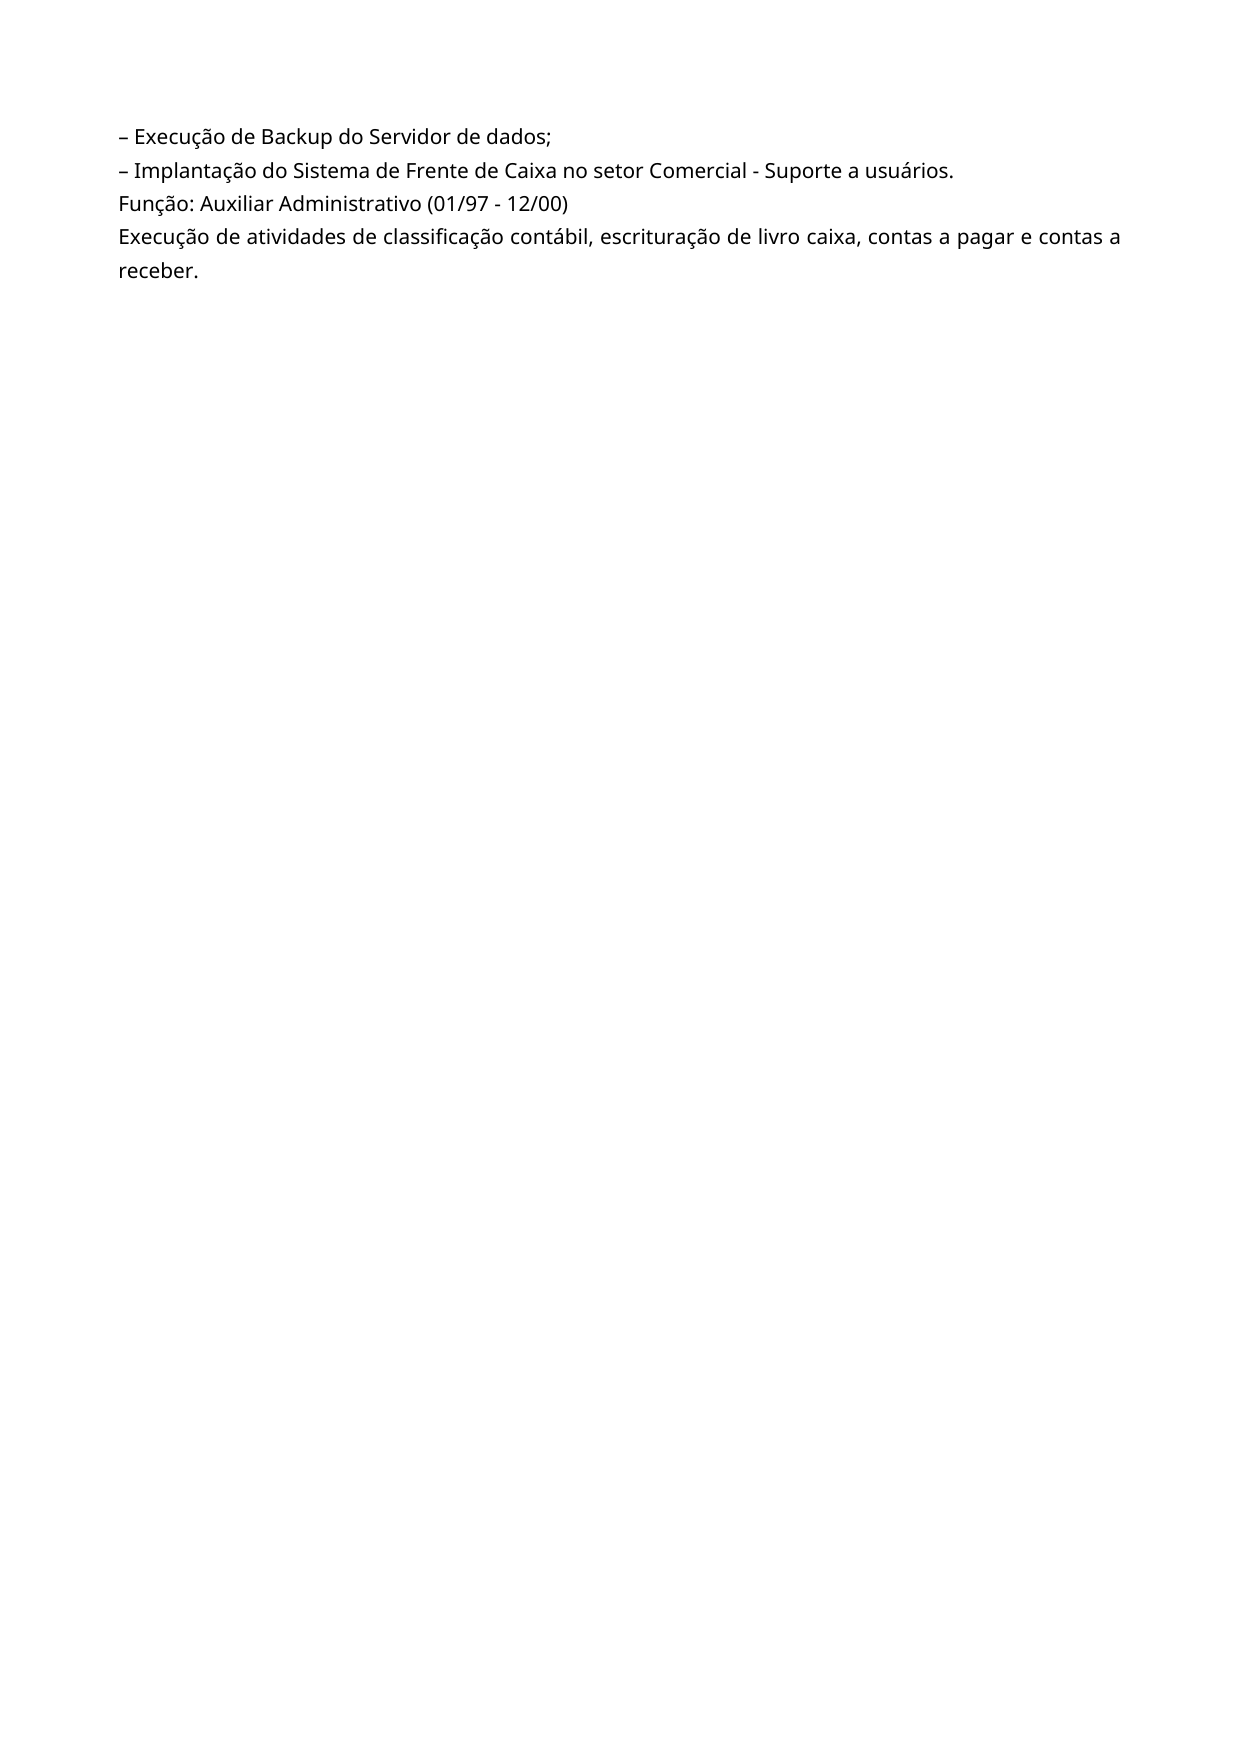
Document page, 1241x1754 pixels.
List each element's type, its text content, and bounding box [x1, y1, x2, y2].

text – Execução de Backup do Servidor de dados; [118, 118, 1122, 151]
text – Implantação do Sistema de Frente de Caixa no setor Comercial - Suporte a usuários. [118, 151, 1122, 185]
text Execução de atividades de classificação contábil, escrituração de livro caixa, contas a pagar e contas a receber. [118, 218, 1122, 285]
text Função: Auxiliar Administrativo (01/97 - 12/00) [118, 185, 1122, 218]
